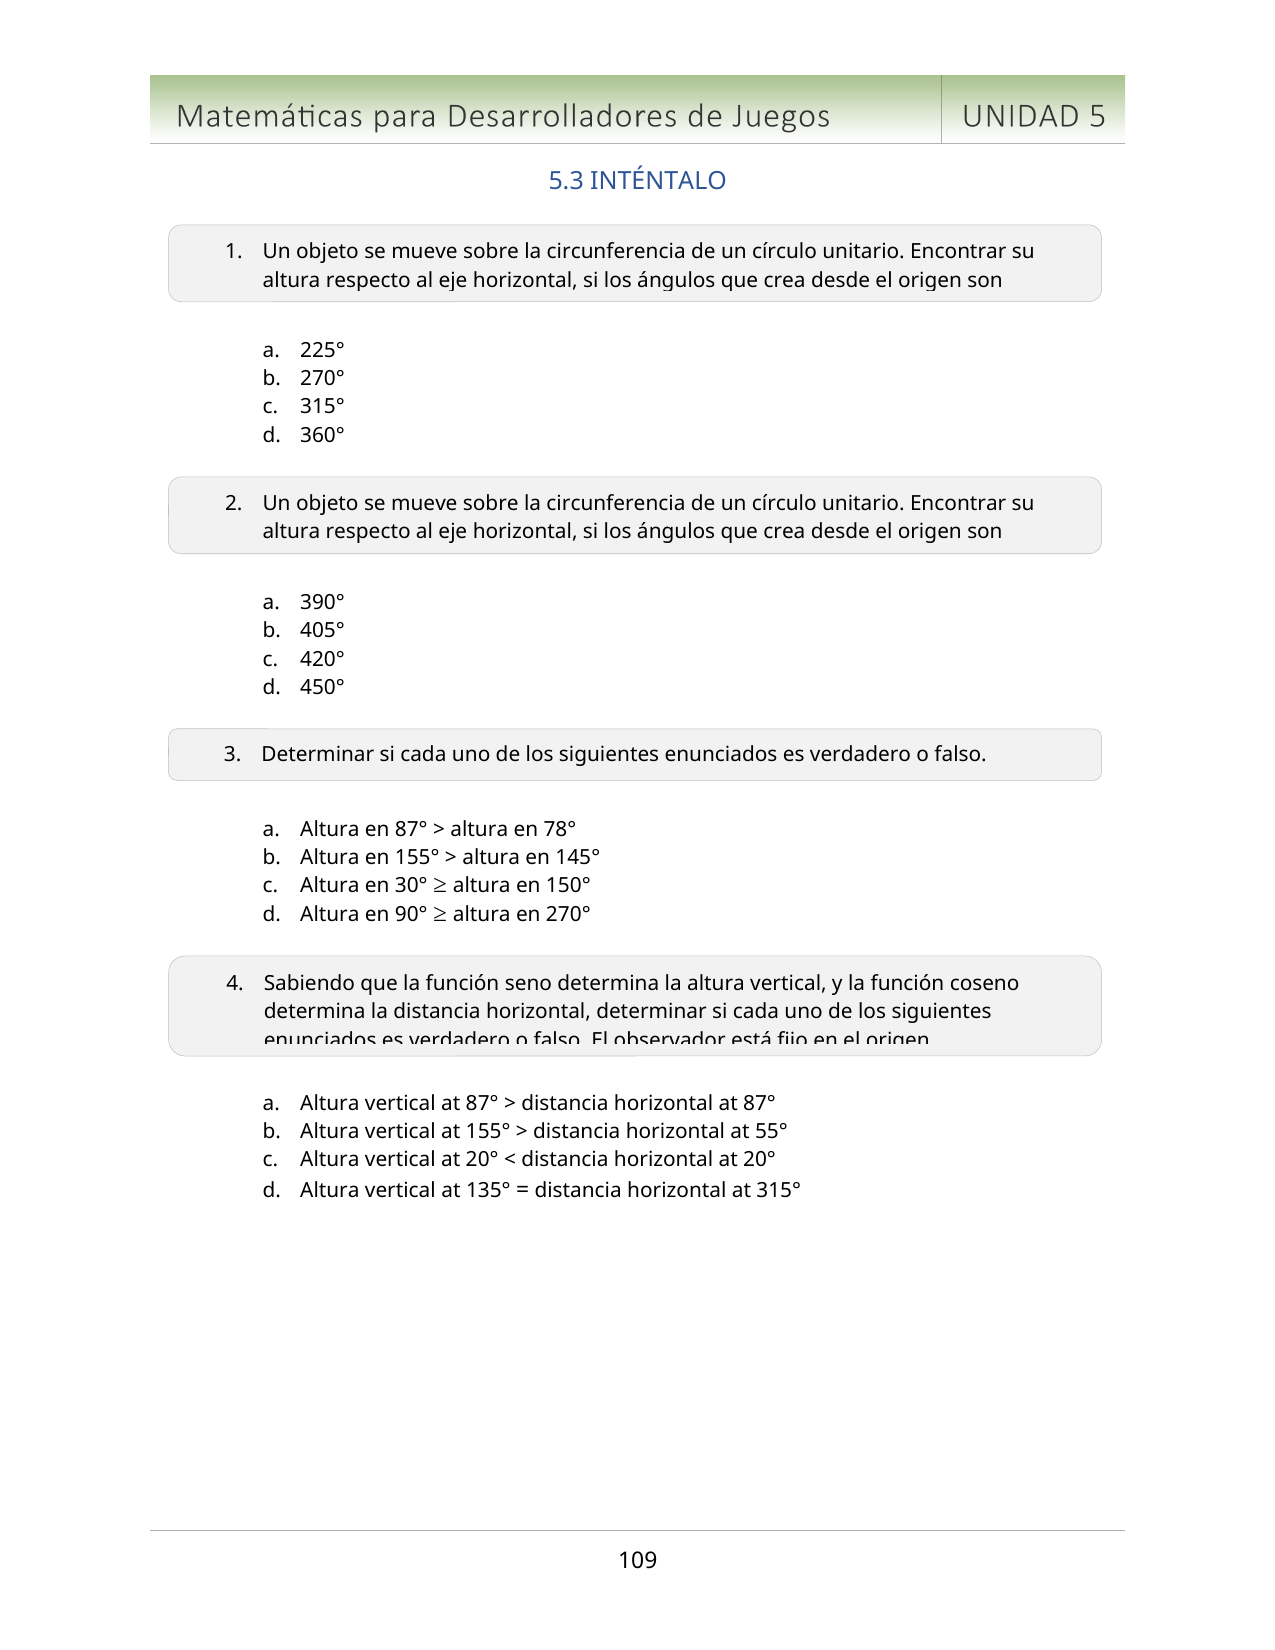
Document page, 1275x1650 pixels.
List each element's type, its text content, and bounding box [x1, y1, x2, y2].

list 270° [262, 363, 1125, 392]
list 405° [262, 615, 1125, 644]
list 360° [262, 420, 1125, 448]
subtitle 5.3 INTÉNTALO [150, 162, 1125, 197]
list Altura en 155° > altura en 145° [262, 842, 1125, 871]
list Altura vertical at 135° = distancia horizontal at 315° [262, 1173, 1125, 1204]
picture [150, 1515, 1125, 1544]
list 420° [262, 644, 1125, 672]
list Altura en 87° > altura en 78° [262, 814, 1125, 842]
list Altura vertical at 20° < distancia horizontal at 20° [262, 1144, 1125, 1173]
list 390° [262, 587, 1125, 615]
list 225° [262, 335, 1125, 363]
list Altura vertical at 87° > distancia horizontal at 87° [262, 1088, 1125, 1116]
list Altura en 30° altura en 150° [262, 871, 1125, 899]
picture [150, 75, 1125, 150]
list 450° [262, 672, 1125, 701]
list 315° [262, 392, 1125, 420]
list Altura vertical at 155° > distancia horizontal at 55° [262, 1116, 1125, 1144]
list Altura en 90° altura en 270° [262, 899, 1125, 927]
